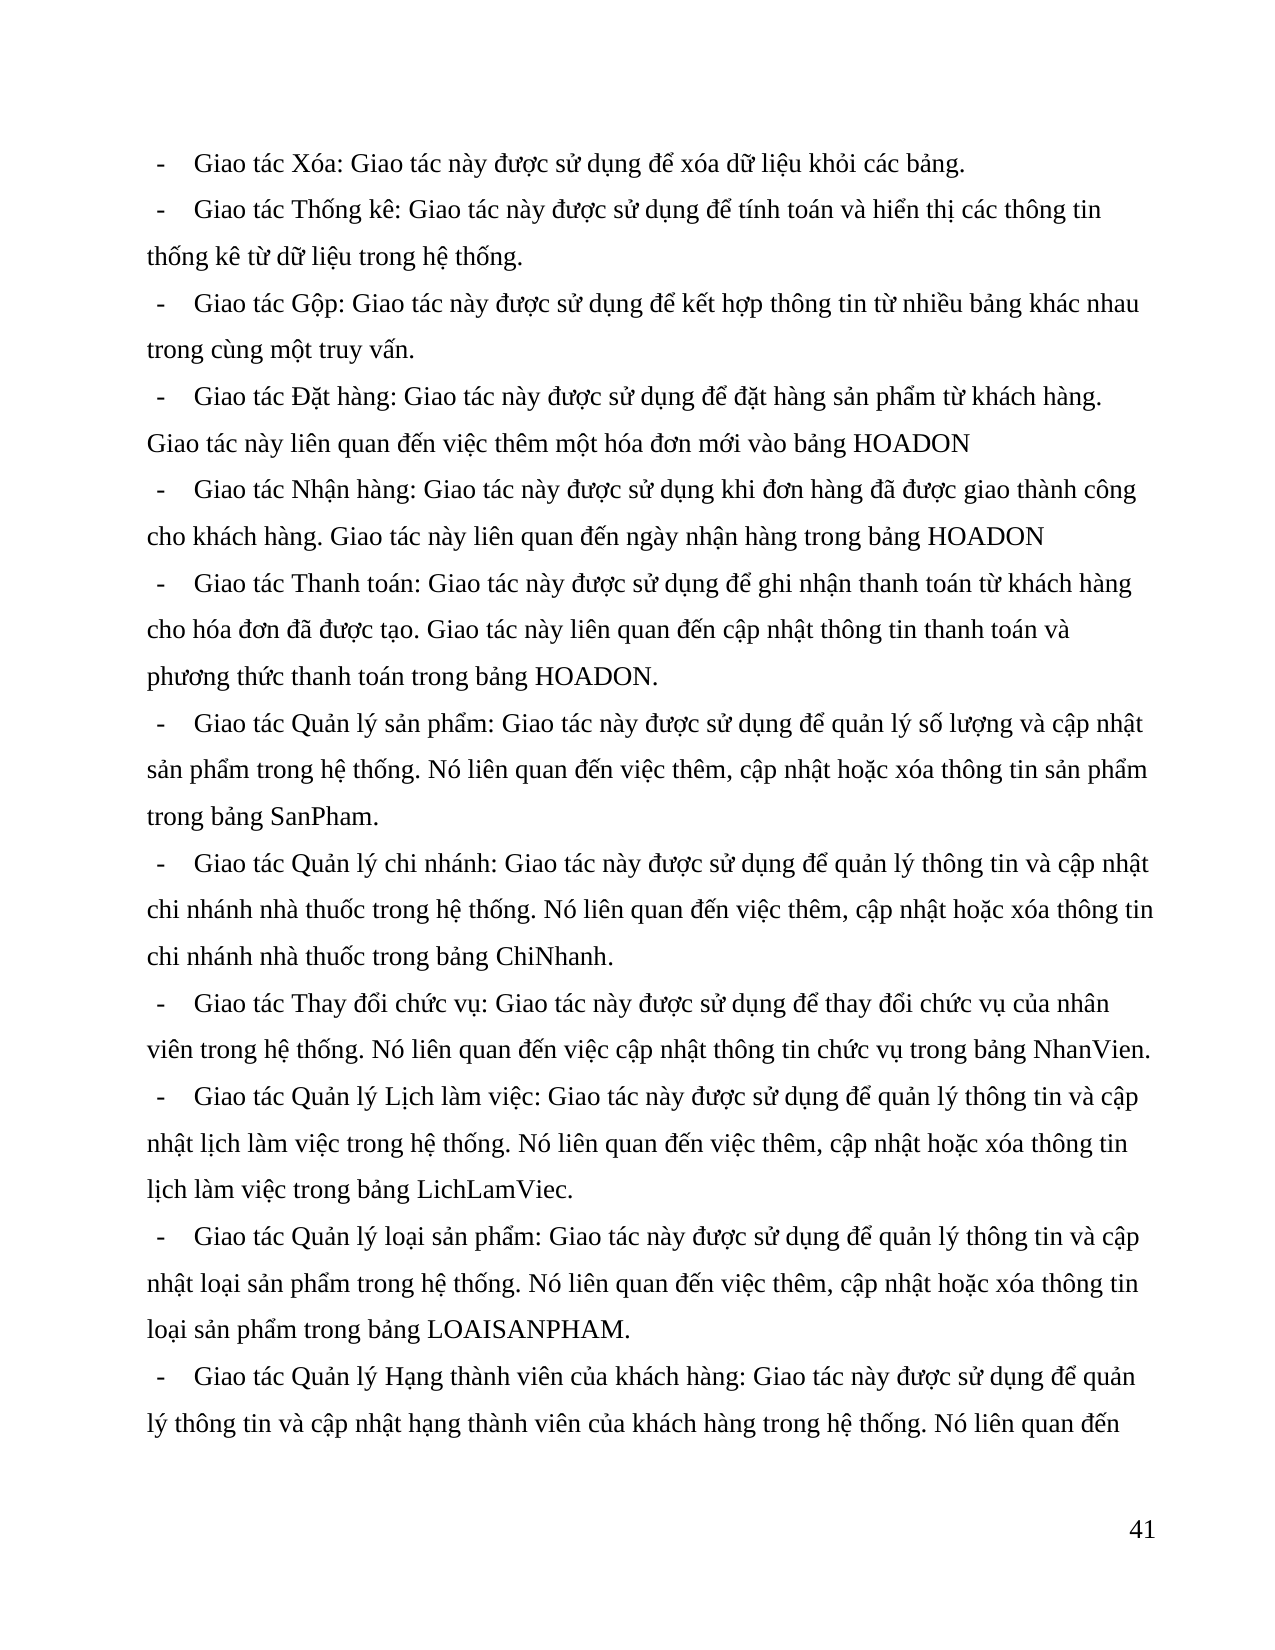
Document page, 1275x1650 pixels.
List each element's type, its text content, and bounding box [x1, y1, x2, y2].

list Giao tác Nhận hàng: Giao tác này được sử dụng khi đơn hàng đã được giao thành công cho khách hàng. Giao tác này liên quan đến ngày nhận hàng trong bảng HOADON [147, 474, 1156, 551]
list Giao tác Xóa: Giao tác này được sử dụng để xóa dữ liệu khỏi các bảng. [147, 147, 1156, 178]
list Giao tác Thanh toán: Giao tác này được sử dụng để ghi nhận thanh toán từ khách hàng cho hóa đơn đã được tạo. Giao tác này liên quan đến cập nhật thông tin thanh toán và phương thức thanh toán trong bảng HOADON. [147, 567, 1156, 691]
list Giao tác Thống kê: Giao tác này được sử dụng để tính toán và hiển thị các thông tin thống kê từ dữ liệu trong hệ thống. [147, 194, 1156, 271]
list Giao tác Quản lý loại sản phẩm: Giao tác này được sử dụng để quản lý thông tin và cập nhật loại sản phẩm trong hệ thống. Nó liên quan đến việc thêm, cập nhật hoặc xóa thông tin loại sản phẩm trong bảng LOAISANPHAM. [147, 1220, 1156, 1345]
list Giao tác Thay đổi chức vụ: Giao tác này được sử dụng để thay đổi chức vụ của nhân viên trong hệ thống. Nó liên quan đến việc cập nhật thông tin chức vụ trong bảng NhanVien. [147, 987, 1156, 1065]
list Giao tác Quản lý chi nhánh: Giao tác này được sử dụng để quản lý thông tin và cập nhật chi nhánh nhà thuốc trong hệ thống. Nó liên quan đến việc thêm, cập nhật hoặc xóa thông tin chi nhánh nhà thuốc trong bảng ChiNhanh. [147, 847, 1156, 971]
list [147, 1360, 1156, 1438]
list Giao tác Quản lý sản phẩm: Giao tác này được sử dụng để quản lý số lượng và cập nhật sản phẩm trong hệ thống. Nó liên quan đến việc thêm, cập nhật hoặc xóa thông tin sản phẩm trong bảng SanPham. [147, 707, 1156, 831]
list Giao tác Gộp: Giao tác này được sử dụng để kết hợp thông tin từ nhiều bảng khác nhau trong cùng một truy vấn. [147, 287, 1156, 365]
list Giao tác Quản lý Lịch làm việc: Giao tác này được sử dụng để quản lý thông tin và cập nhật lịch làm việc trong hệ thống. Nó liên quan đến việc thêm, cập nhật hoặc xóa thông tin lịch làm việc trong bảng LichLamViec. [147, 1080, 1156, 1205]
list Giao tác Đặt hàng: Giao tác này được sử dụng để đặt hàng sản phẩm từ khách hàng. Giao tác này liên quan đến việc thêm một hóa đơn mới vào bảng HOADON [147, 380, 1156, 458]
